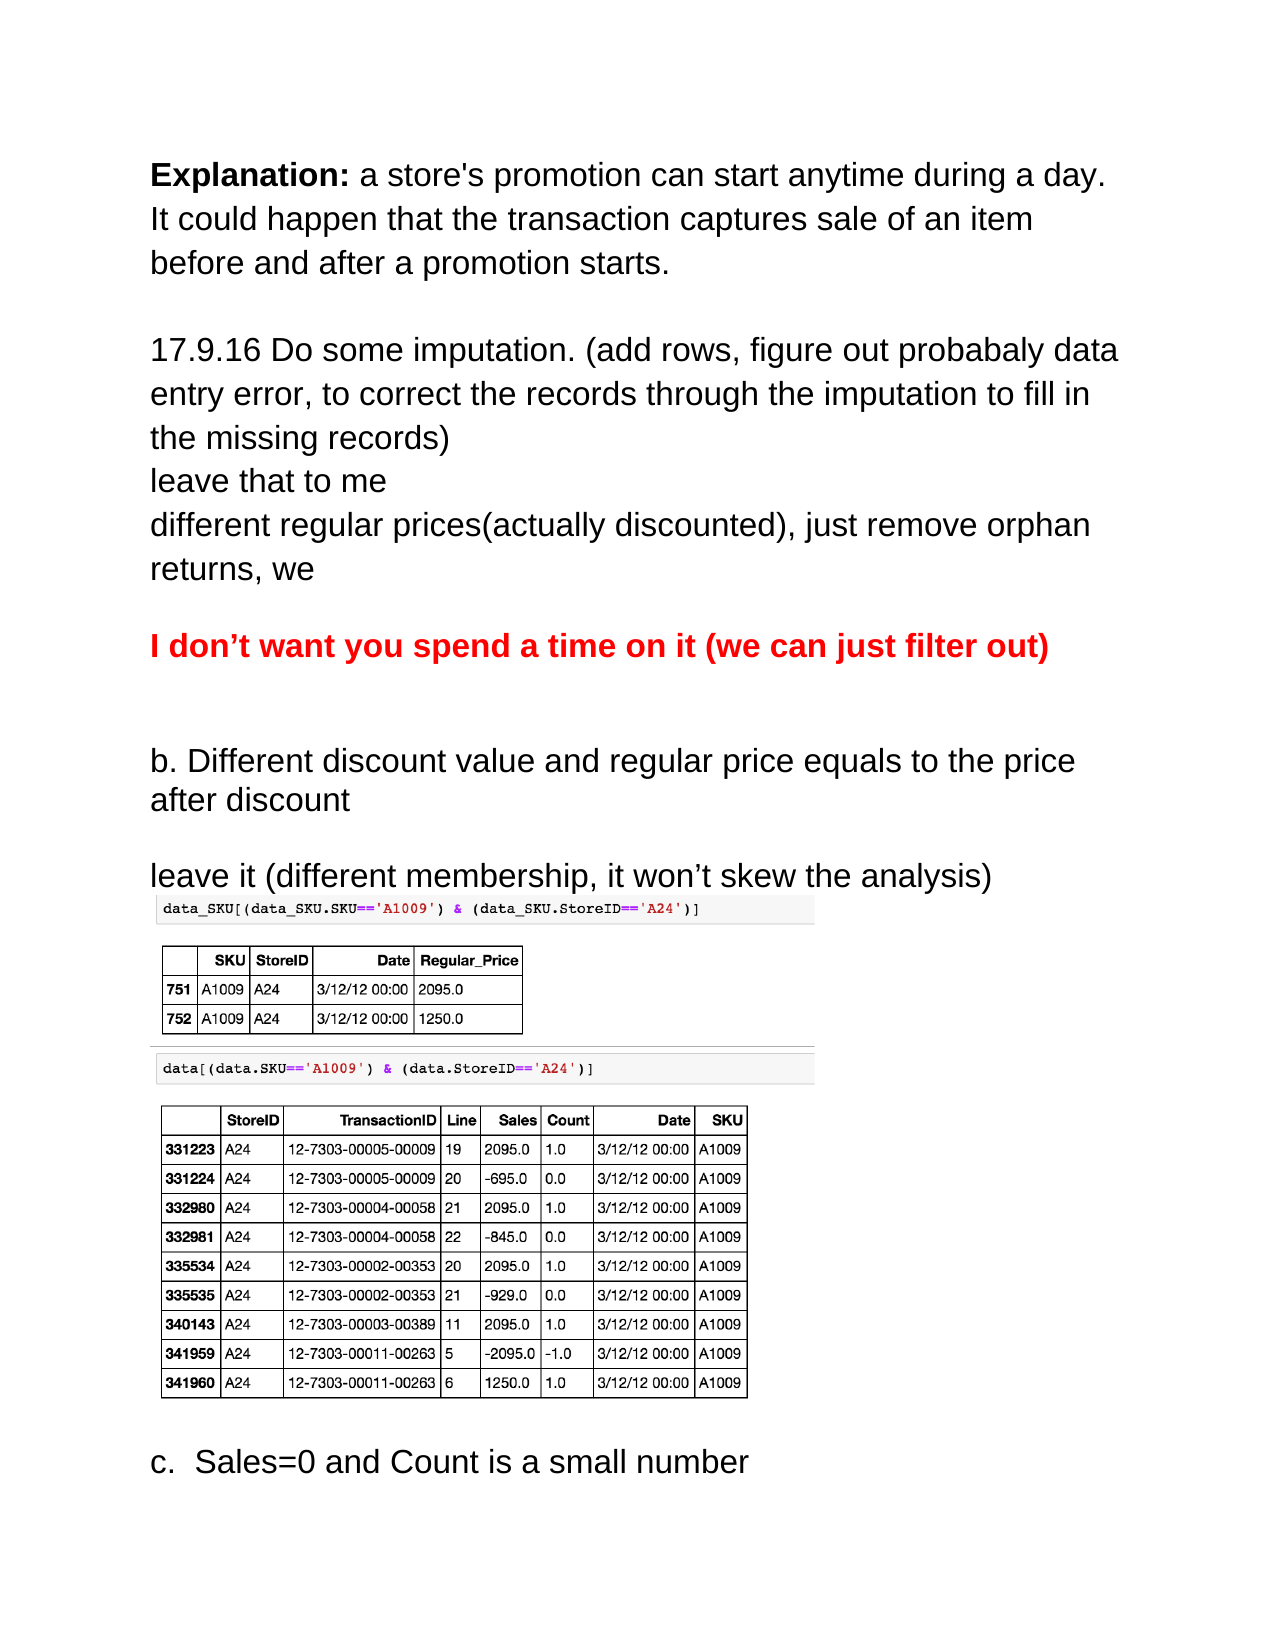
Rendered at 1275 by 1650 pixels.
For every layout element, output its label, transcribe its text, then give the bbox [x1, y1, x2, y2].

text leave it (different membership, it won’t skew the analysis) [150, 857, 1125, 895]
text I don’t want you spend a time on it (we can just filter out) [150, 626, 1125, 664]
text c. Sales=0 and Count is a small number [150, 1442, 1125, 1481]
text different regular prices(actually discounted), just remove orphan returns, we [150, 500, 1125, 587]
text leave that to me [150, 456, 1125, 500]
text 17.9.16 Do some imputation. (add rows, figure out probabaly data entry error, to correct the records through the imputation to fill in the missing records) [150, 325, 1125, 456]
text b. Different discount value and regular price equals to the price after discount [150, 741, 1125, 818]
picture [150, 895, 815, 1404]
